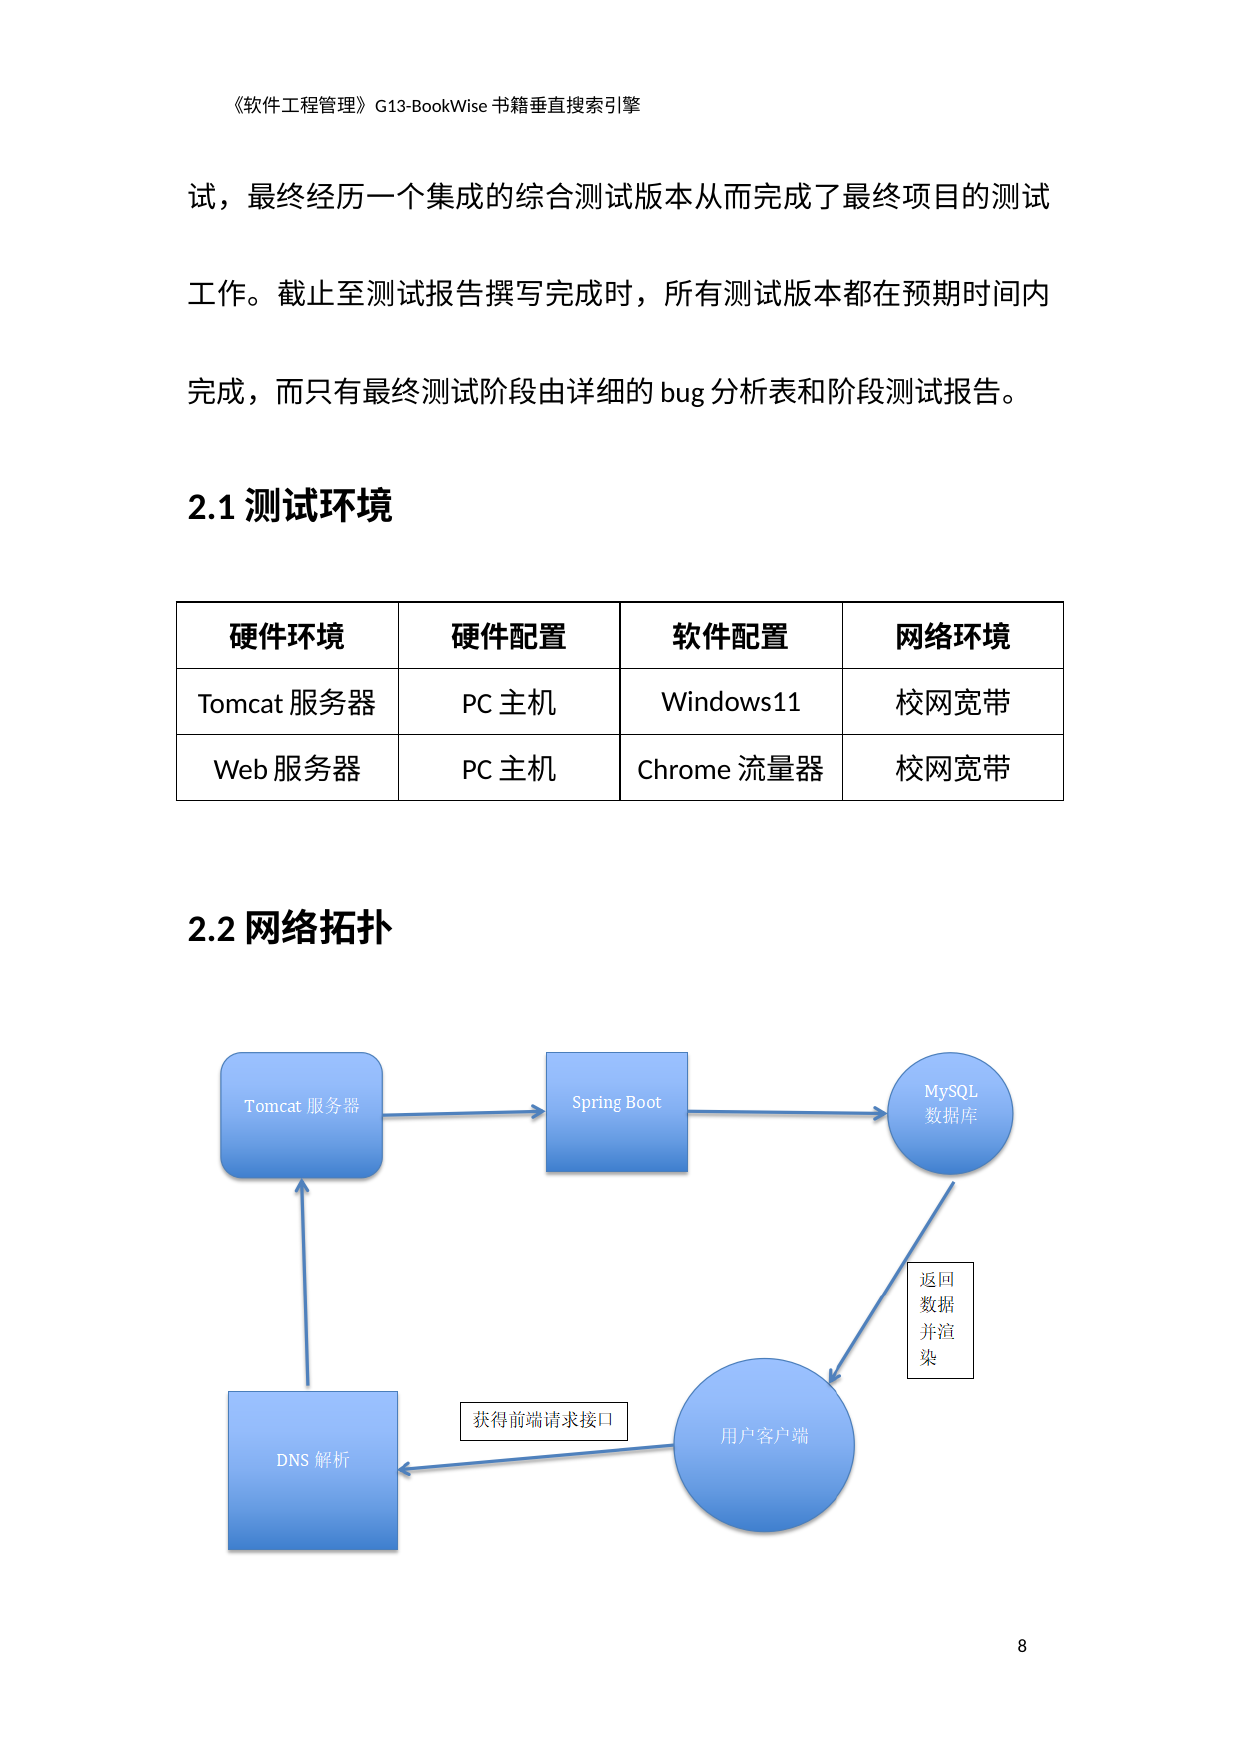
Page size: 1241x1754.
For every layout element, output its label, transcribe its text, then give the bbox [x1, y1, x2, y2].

subtitle 2.1 测试环境 [187, 470, 1053, 535]
table_cell PC主机 [399, 669, 619, 733]
table_header 网络环境 [843, 603, 1063, 667]
table_cell 校网宽带 [843, 669, 1063, 733]
table_cell Chrome流量器 [621, 735, 842, 799]
picture [187, 1023, 1053, 1568]
table_header 硬件配置 [399, 603, 619, 667]
table_header 硬件环境 [177, 603, 398, 667]
table_cell PC主机 [399, 735, 619, 799]
table_header 软件配置 [621, 603, 842, 667]
table_cell Web服务器 [177, 735, 398, 799]
table_cell Tomcat服务器 [177, 669, 398, 733]
subtitle 2.2 网络拓扑 [187, 893, 1053, 958]
table_cell 校网宽带 [843, 735, 1063, 799]
table_cell Windows11 [621, 669, 842, 733]
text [187, 162, 1053, 422]
